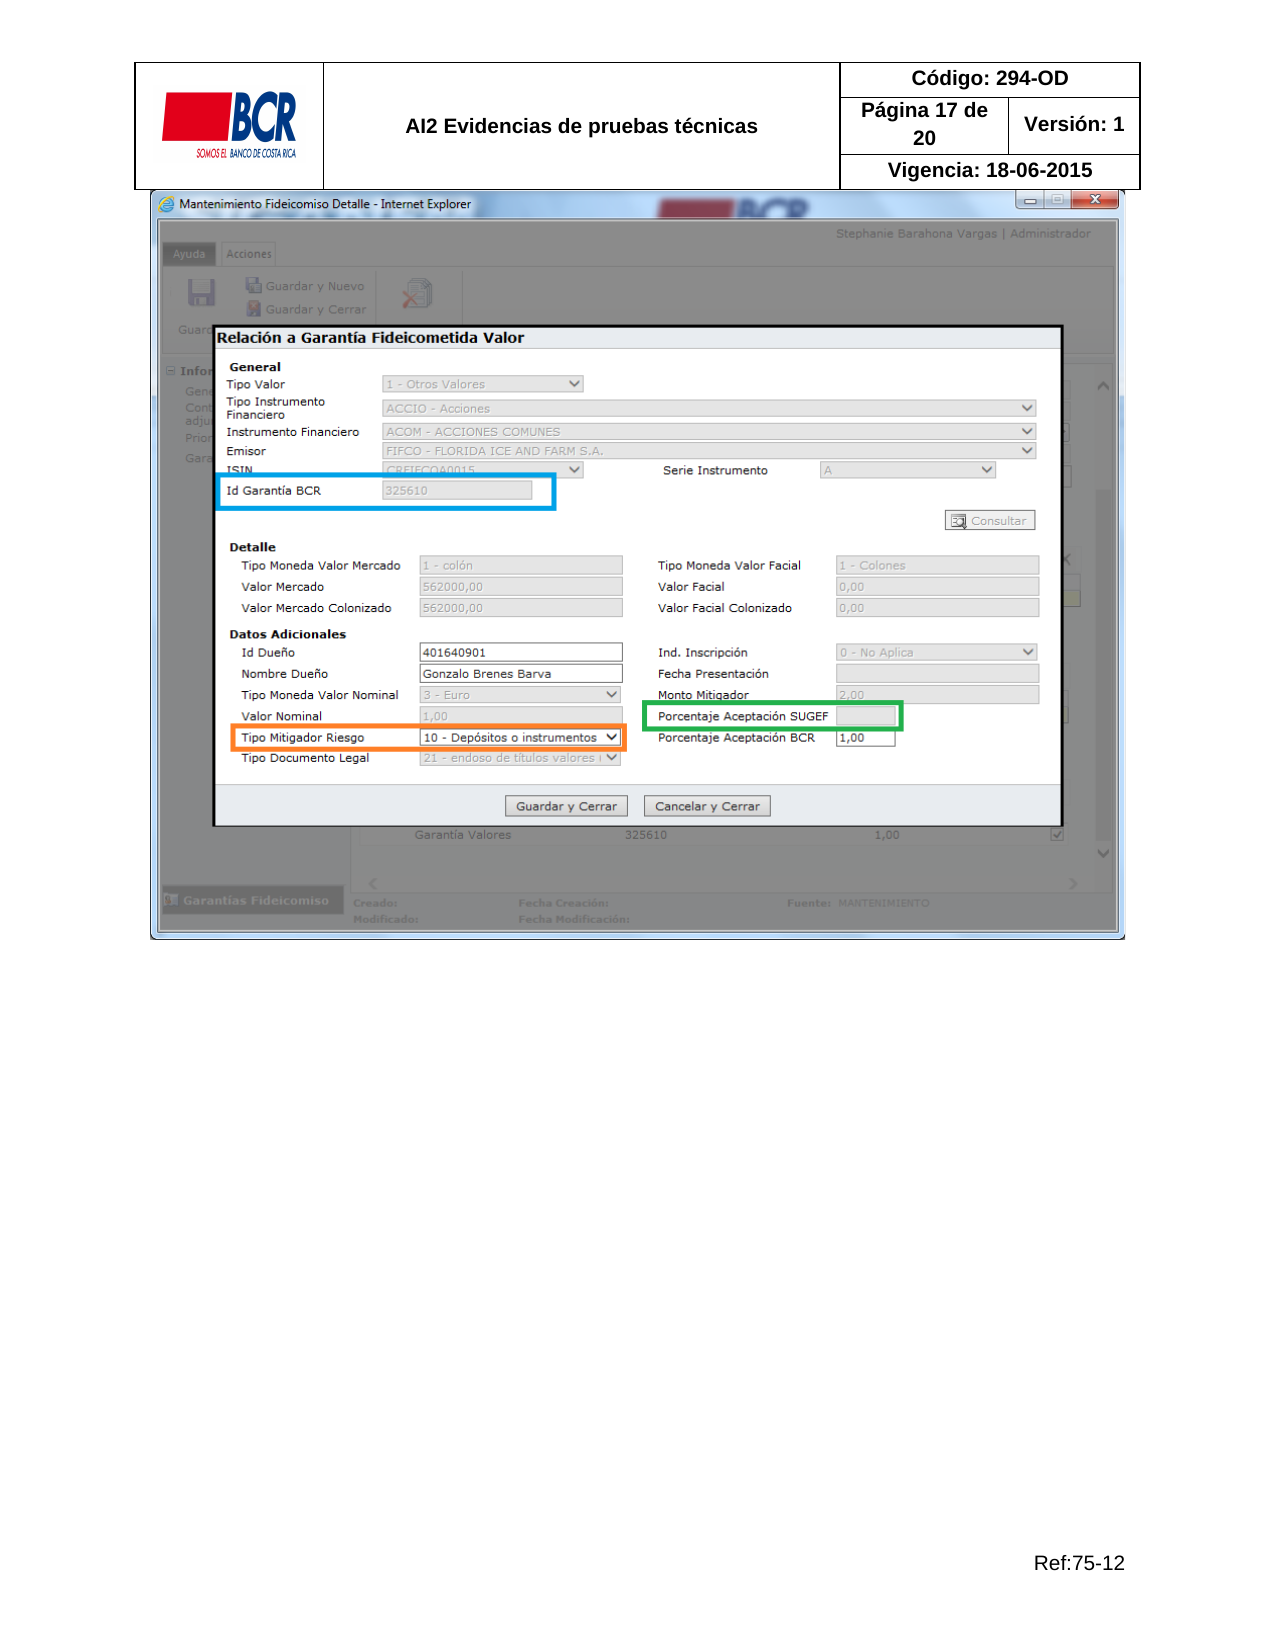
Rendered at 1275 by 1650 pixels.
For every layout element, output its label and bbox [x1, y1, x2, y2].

picture [150, 190, 1125, 940]
picture [152, 85, 306, 163]
